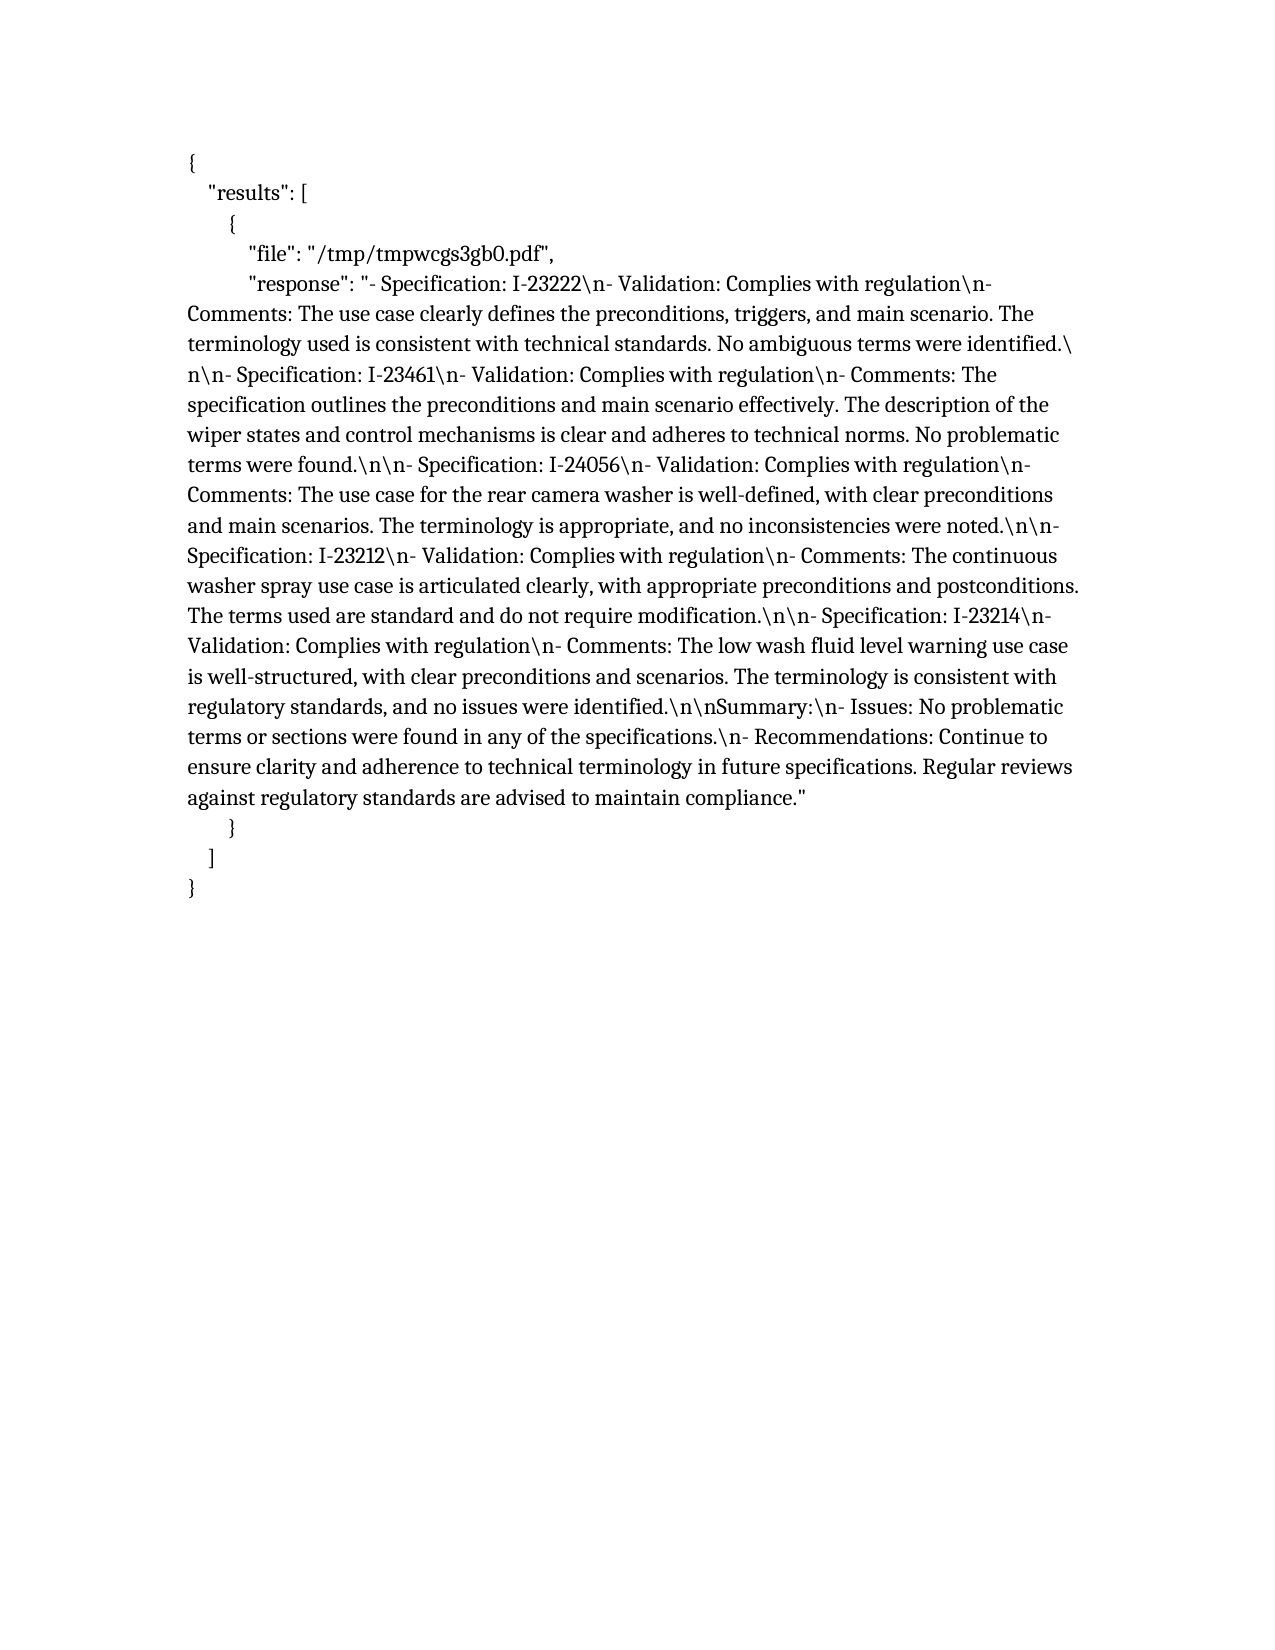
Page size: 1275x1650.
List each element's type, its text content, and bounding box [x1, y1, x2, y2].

text { "results": [ { "file": "/tmp/tmpwcgs3gb0.pdf", "response": "- Specification: I-23222\n- Validation: Complies with regulation\n- Comments: The use case clearly defines the preconditions, triggers, and main scenario. The terminology used is consistent with technical standards. No ambiguous terms were identified.\n\n- Specification: I-23461\n- Validation: Complies with regulation\n- Comments: The specification outlines the preconditions and main scenario effectively. The description of the wiper states and control mechanisms is clear and adheres to technical norms. No problematic terms were found.\n\n- Specification: I-24056\n- Validation: Complies with regulation\n- Comments: The use case for the rear camera washer is well-defined, with clear preconditions and main scenarios. The terminology is appropriate, and no inconsistencies were noted.\n\n- Specification: I-23212\n- Validation: Complies with regulation\n- Comments: The continuous washer spray use case is articulated clearly, with appropriate preconditions and postconditions. The terms used are standard and do not require modification.\n\n- Specification: I-23214\n- Validation: Complies with regulation\n- Comments: The low wash fluid level warning use case is well-structured, with clear preconditions and scenarios. The terminology is consistent with regulatory standards, and no issues were identified.\n\nSummary:\n- Issues: No problematic terms or sections were found in any of the specifications.\n- Recommendations: Continue to ensure clarity and adherence to technical terminology in future specifications. Regular reviews against regulatory standards are advised to maintain compliance." } ] } [187, 150, 1087, 901]
